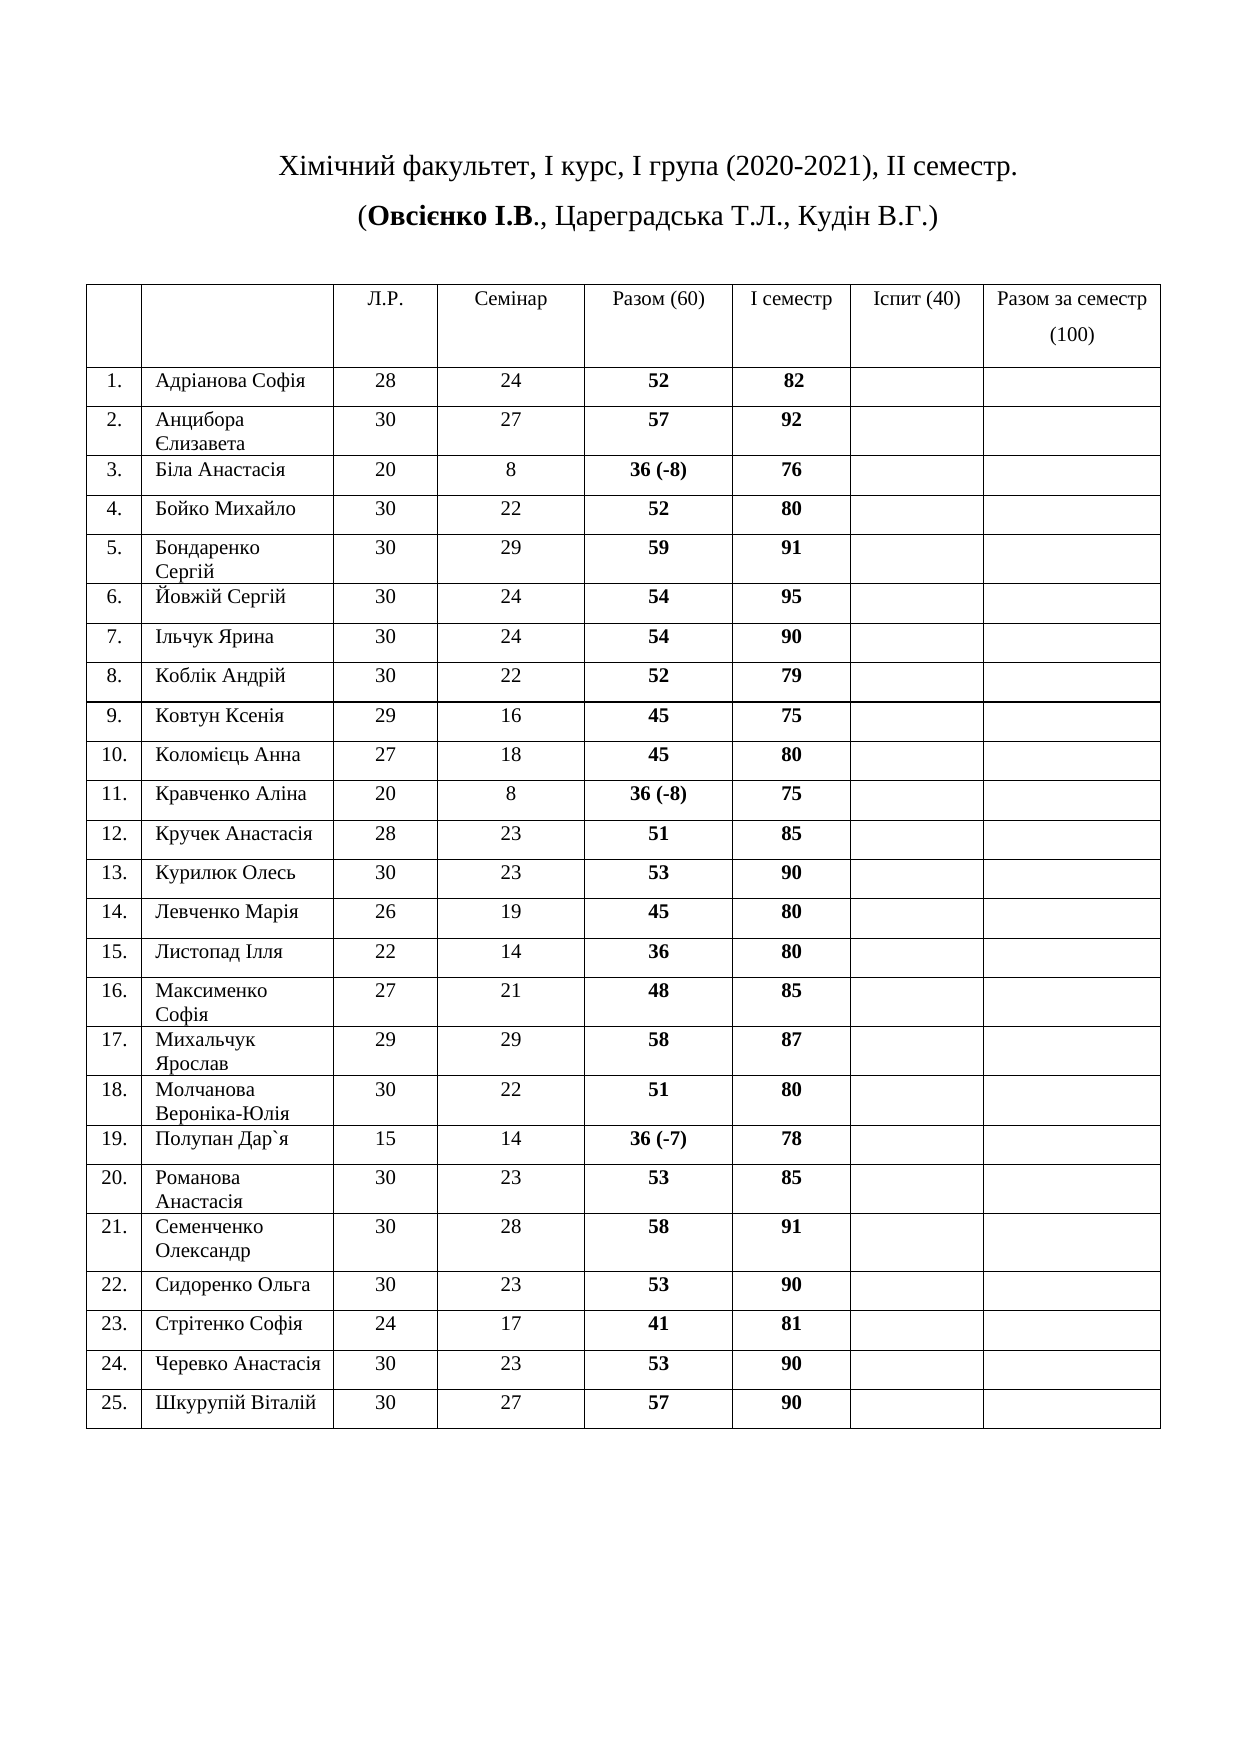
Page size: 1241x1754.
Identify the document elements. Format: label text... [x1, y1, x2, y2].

table_cell 8. [87, 663, 141, 701]
table_cell Ковтун Ксенія [142, 703, 333, 741]
table_cell [851, 456, 983, 495]
table_cell [851, 1390, 983, 1428]
table_cell 53 [585, 1272, 732, 1310]
table_cell 90 [733, 1390, 850, 1428]
table_cell Йовжій Сергій [142, 584, 333, 623]
table_cell 30 [334, 1390, 437, 1428]
table_cell 22 [438, 663, 584, 701]
table_cell 91 [733, 1214, 850, 1271]
table_cell 24 [438, 584, 584, 623]
table_cell [984, 1390, 1160, 1428]
table_cell 14 [438, 939, 584, 977]
table_cell Курилюк Олесь [142, 860, 333, 898]
table_cell 90 [733, 624, 850, 662]
table_cell 12. [87, 821, 141, 859]
table_header [87, 285, 141, 367]
table_cell 36 [585, 939, 732, 977]
table_cell Коломієць Анна [142, 742, 333, 780]
table_cell 23 [438, 1165, 584, 1213]
table_cell 16 [438, 703, 584, 741]
table_cell [984, 781, 1160, 819]
table_cell [851, 407, 983, 455]
table_cell 22. [87, 1272, 141, 1310]
table_cell 30 [334, 860, 437, 898]
table_cell 23 [438, 821, 584, 859]
table_cell 8 [438, 781, 584, 819]
table_cell 82 [733, 368, 850, 406]
table_cell 28 [438, 1214, 584, 1271]
table_cell 30 [334, 1076, 437, 1124]
table_cell 59 [585, 535, 732, 583]
table_cell 85 [733, 821, 850, 859]
table_cell 23 [438, 1351, 584, 1389]
table_cell 29 [438, 535, 584, 583]
table_cell 52 [585, 496, 732, 534]
table_cell 27 [334, 742, 437, 780]
table_header Разом за семестр (100) [984, 285, 1160, 367]
table_cell [851, 496, 983, 534]
table_cell 92 [733, 407, 850, 455]
table_cell 24 [334, 1311, 437, 1349]
table_cell 30 [334, 496, 437, 534]
table_cell 80 [733, 742, 850, 780]
table_cell [984, 1165, 1160, 1213]
table_cell 5. [87, 535, 141, 583]
table_cell 29 [438, 1027, 584, 1075]
table_cell 90 [733, 860, 850, 898]
table_cell [851, 939, 983, 977]
table_cell 78 [733, 1126, 850, 1164]
table_cell 80 [733, 496, 850, 534]
table_cell Бондаренко Сергій [142, 535, 333, 583]
table_cell 24. [87, 1351, 141, 1389]
table_cell 30 [334, 535, 437, 583]
table_cell Черевко Анастасія [142, 1351, 333, 1389]
table_cell [984, 1214, 1160, 1271]
table_cell Семенченко Олександр [142, 1214, 333, 1271]
table_cell Левченко Марія [142, 899, 333, 938]
table_cell 22 [334, 939, 437, 977]
table_cell 80 [733, 1076, 850, 1124]
table_cell [851, 1165, 983, 1213]
table_cell 87 [733, 1027, 850, 1075]
table_cell 53 [585, 1351, 732, 1389]
table_cell 15. [87, 939, 141, 977]
table_cell [984, 624, 1160, 662]
table_cell 23. [87, 1311, 141, 1349]
table_cell 80 [733, 939, 850, 977]
table_cell [851, 584, 983, 623]
table_cell 23 [438, 860, 584, 898]
table_cell [851, 703, 983, 741]
table_header Разом (60) [585, 285, 732, 367]
table_cell 18. [87, 1076, 141, 1124]
table_header Семінар [438, 285, 584, 367]
table_cell 28 [334, 821, 437, 859]
text Хімічний факультет, І курс, I група (2020-2021), ІI семестр. (Овсієнко І.В., Цареградська Т.Л., Кудін В.Г.) [112, 148, 1183, 232]
table_cell 14. [87, 899, 141, 938]
table_cell [851, 535, 983, 583]
table_cell 85 [733, 1165, 850, 1213]
table_cell Кручек Анастасія [142, 821, 333, 859]
table_cell 52 [585, 663, 732, 701]
table_cell 20. [87, 1165, 141, 1213]
table_cell [984, 1272, 1160, 1310]
table_cell [984, 584, 1160, 623]
table_cell 6. [87, 584, 141, 623]
table_cell [984, 1126, 1160, 1164]
table_cell 22 [438, 496, 584, 534]
table_cell [851, 860, 983, 898]
table_cell 15 [334, 1126, 437, 1164]
table_cell 45 [585, 703, 732, 741]
table_cell 45 [585, 742, 732, 780]
table_cell 13. [87, 860, 141, 898]
table_cell 24 [438, 368, 584, 406]
table_cell 48 [585, 978, 732, 1026]
table_cell 27 [438, 407, 584, 455]
table_cell 24 [438, 624, 584, 662]
table_header [142, 285, 333, 367]
table_cell 57 [585, 407, 732, 455]
table_cell 2. [87, 407, 141, 455]
table_cell 91 [733, 535, 850, 583]
table_cell Полупан Дар`я [142, 1126, 333, 1164]
table_cell [984, 1027, 1160, 1075]
table_cell 14 [438, 1126, 584, 1164]
table_cell 11. [87, 781, 141, 819]
table_cell 29 [334, 703, 437, 741]
table_cell [984, 1311, 1160, 1349]
table_cell [984, 978, 1160, 1026]
table_cell Стрітенко Софія [142, 1311, 333, 1349]
table_cell 1. [87, 368, 141, 406]
table_cell 23 [438, 1272, 584, 1310]
table_cell 25. [87, 1390, 141, 1428]
table_cell 30 [334, 1165, 437, 1213]
table_cell [851, 821, 983, 859]
table_cell 4. [87, 496, 141, 534]
table_cell 30 [334, 624, 437, 662]
table_cell 57 [585, 1390, 732, 1428]
table_cell 85 [733, 978, 850, 1026]
table_cell 9. [87, 703, 141, 741]
table_cell 16. [87, 978, 141, 1026]
table_cell [851, 899, 983, 938]
table_cell [984, 860, 1160, 898]
table_cell [851, 1027, 983, 1075]
table_cell [984, 1351, 1160, 1389]
table_header Л.Р. [334, 285, 437, 367]
table_cell 80 [733, 899, 850, 938]
table_cell 29 [334, 1027, 437, 1075]
table_cell 20 [334, 781, 437, 819]
table_cell 53 [585, 1165, 732, 1213]
table_cell [851, 1351, 983, 1389]
table_cell [851, 1076, 983, 1124]
table_cell 52 [585, 368, 732, 406]
table_cell Романова Анастасія [142, 1165, 333, 1213]
table_cell 22 [438, 1076, 584, 1124]
table_cell [851, 1214, 983, 1271]
table_cell Біла Анастасія [142, 456, 333, 495]
table_cell 10. [87, 742, 141, 780]
table_cell [984, 663, 1160, 701]
table_cell 90 [733, 1272, 850, 1310]
table_cell 28 [334, 368, 437, 406]
table_cell 81 [733, 1311, 850, 1349]
table_cell 58 [585, 1027, 732, 1075]
table_cell 7. [87, 624, 141, 662]
table_cell 36 (-8) [585, 781, 732, 819]
table_cell 76 [733, 456, 850, 495]
table_cell Максименко Софія [142, 978, 333, 1026]
table_cell 36 (-7) [585, 1126, 732, 1164]
table_cell Коблік Андрій [142, 663, 333, 701]
table_cell 21 [438, 978, 584, 1026]
table_cell 41 [585, 1311, 732, 1349]
table_cell Бойко Михайло [142, 496, 333, 534]
table_cell 3. [87, 456, 141, 495]
table_cell Адріанова Софія [142, 368, 333, 406]
table_cell Ільчук Ярина [142, 624, 333, 662]
table_cell 17 [438, 1311, 584, 1349]
table_cell Михальчук Ярослав [142, 1027, 333, 1075]
table_cell [984, 368, 1160, 406]
table_cell [984, 899, 1160, 938]
table_cell [984, 407, 1160, 455]
table_cell 17. [87, 1027, 141, 1075]
table_cell 54 [585, 584, 732, 623]
table_cell 26 [334, 899, 437, 938]
table_cell 75 [733, 703, 850, 741]
table_cell 30 [334, 407, 437, 455]
table_cell [851, 1311, 983, 1349]
table_cell 18 [438, 742, 584, 780]
table_cell [851, 781, 983, 819]
table_cell 30 [334, 663, 437, 701]
table_cell [984, 456, 1160, 495]
table_cell 30 [334, 1272, 437, 1310]
table_cell [851, 1126, 983, 1164]
table_cell 95 [733, 584, 850, 623]
table_cell [851, 1272, 983, 1310]
table_cell 27 [334, 978, 437, 1026]
table_cell 20 [334, 456, 437, 495]
table_cell 8 [438, 456, 584, 495]
table_cell [984, 703, 1160, 741]
table_cell 27 [438, 1390, 584, 1428]
table_cell 51 [585, 821, 732, 859]
table_cell 58 [585, 1214, 732, 1271]
table_cell [984, 821, 1160, 859]
table_cell Шкурупій Віталій [142, 1390, 333, 1428]
table_cell [851, 663, 983, 701]
table_cell Молчанова Вероніка-Юлія [142, 1076, 333, 1124]
table_cell [984, 535, 1160, 583]
table_cell 19 [438, 899, 584, 938]
table_cell Листопад Ілля [142, 939, 333, 977]
table_cell [984, 496, 1160, 534]
table_cell [984, 742, 1160, 780]
table_cell 54 [585, 624, 732, 662]
table_cell 21. [87, 1214, 141, 1271]
table_header І семестр [733, 285, 850, 367]
table_cell Кравченко Аліна [142, 781, 333, 819]
table_cell 53 [585, 860, 732, 898]
table_cell [851, 978, 983, 1026]
table_cell [984, 1076, 1160, 1124]
table_cell [851, 624, 983, 662]
table_cell [851, 742, 983, 780]
table_cell 79 [733, 663, 850, 701]
table_cell 90 [733, 1351, 850, 1389]
table_cell [984, 939, 1160, 977]
table_cell 30 [334, 584, 437, 623]
table_cell Сидоренко Ольга [142, 1272, 333, 1310]
table_cell 36 (-8) [585, 456, 732, 495]
table_cell 19. [87, 1126, 141, 1164]
table_cell 30 [334, 1351, 437, 1389]
table_header Іспит (40) [851, 285, 983, 367]
table_cell [851, 368, 983, 406]
table_cell 75 [733, 781, 850, 819]
table_cell 51 [585, 1076, 732, 1124]
table_cell 45 [585, 899, 732, 938]
table_cell 30 [334, 1214, 437, 1271]
table_cell Анцибора Єлизавета [142, 407, 333, 455]
